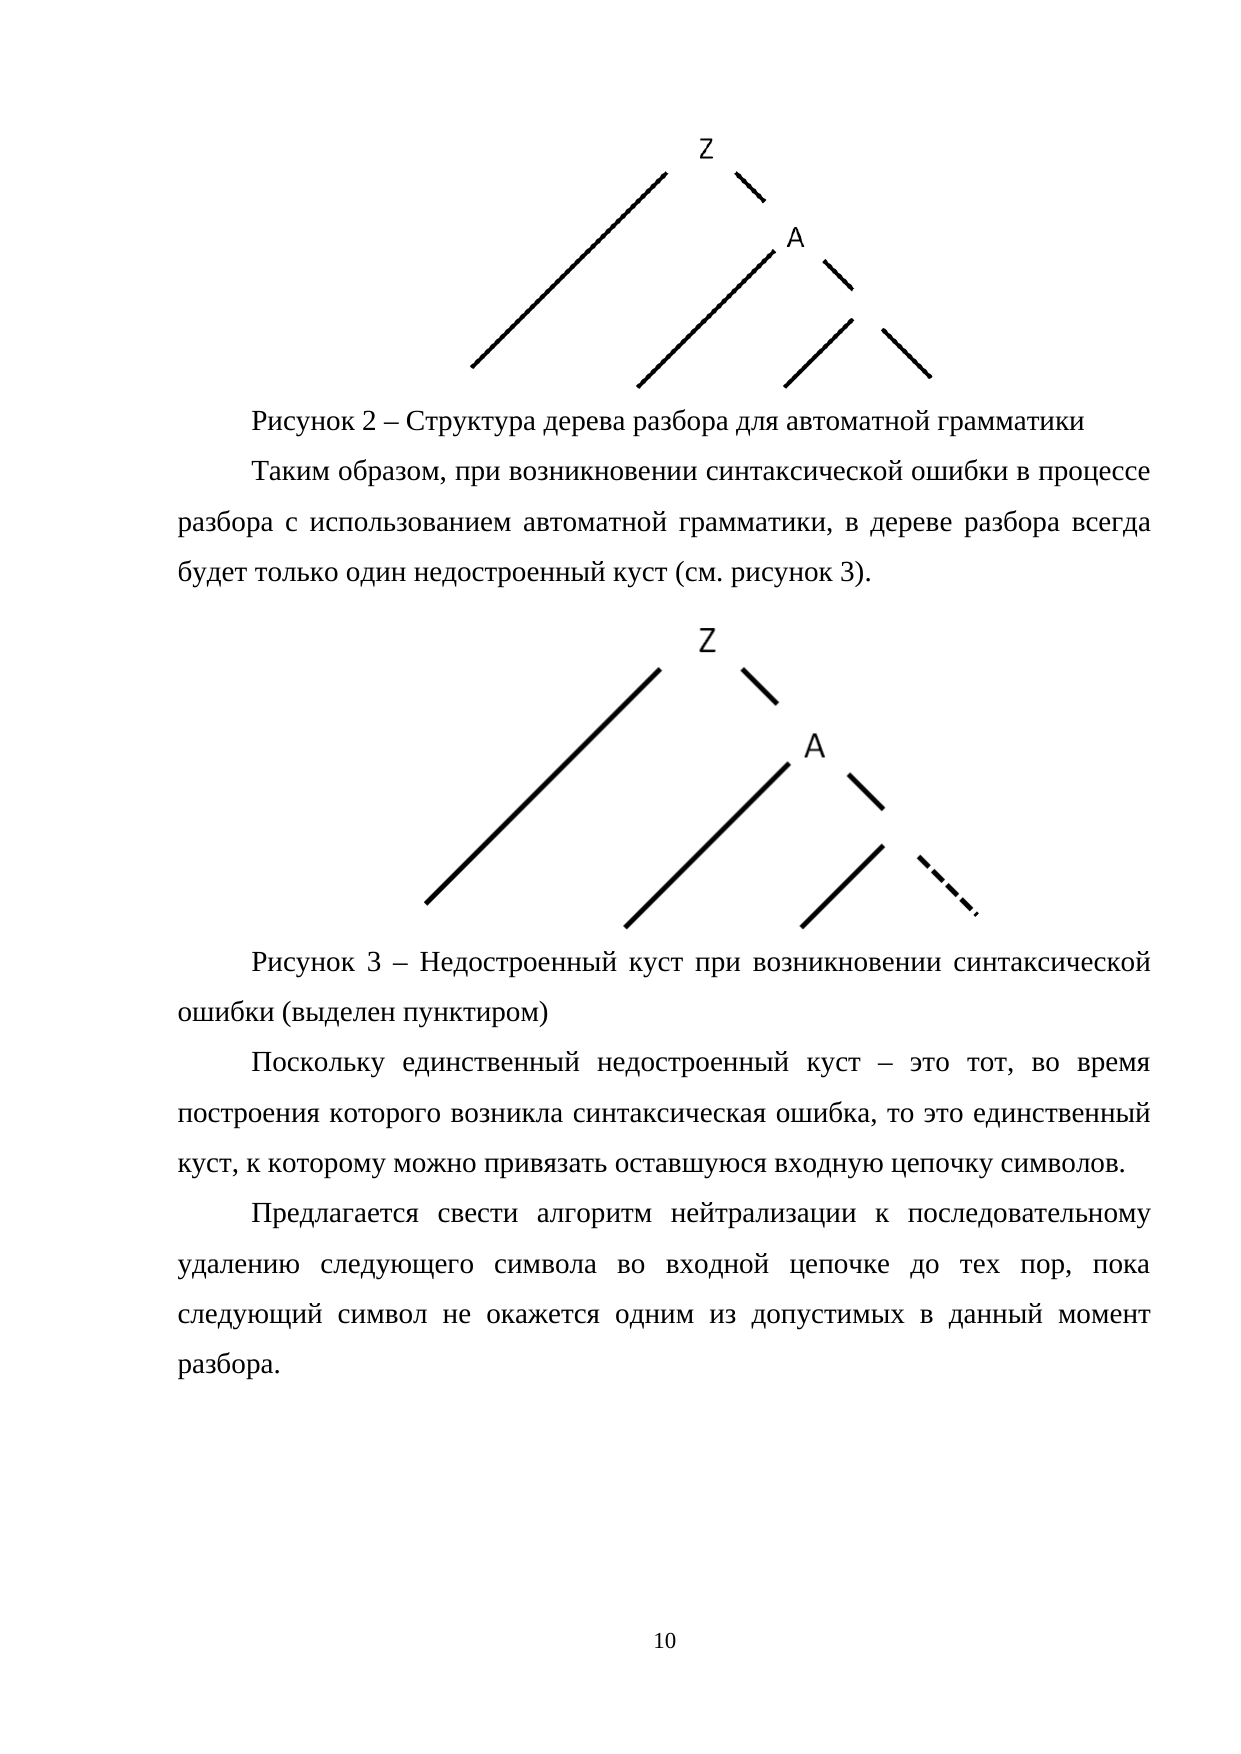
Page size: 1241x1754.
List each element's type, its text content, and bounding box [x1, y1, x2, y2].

text Поскольку единственный недостроенный куст – это тот, во время построения которого возникла синтаксическая ошибка, то это единственный куст, к которому можно привязать оставшуюся входную цепочку символов. [177, 1044, 1152, 1179]
text Рисунок 3 – Недостроенный куст при возникновении синтаксической ошибки (выделен пунктиром) [177, 944, 1152, 1028]
picture [423, 604, 980, 930]
text Таким образом, при возникновении синтаксической ошибки в процессе разбора с использованием автоматной грамматики, в дереве разбора всегда будет только один недостроенный куст (см. рисунок 3). [177, 453, 1152, 588]
text Рисунок 2 – Структура дерева разбора для автоматной грамматики [177, 403, 1152, 437]
picture [469, 118, 933, 389]
